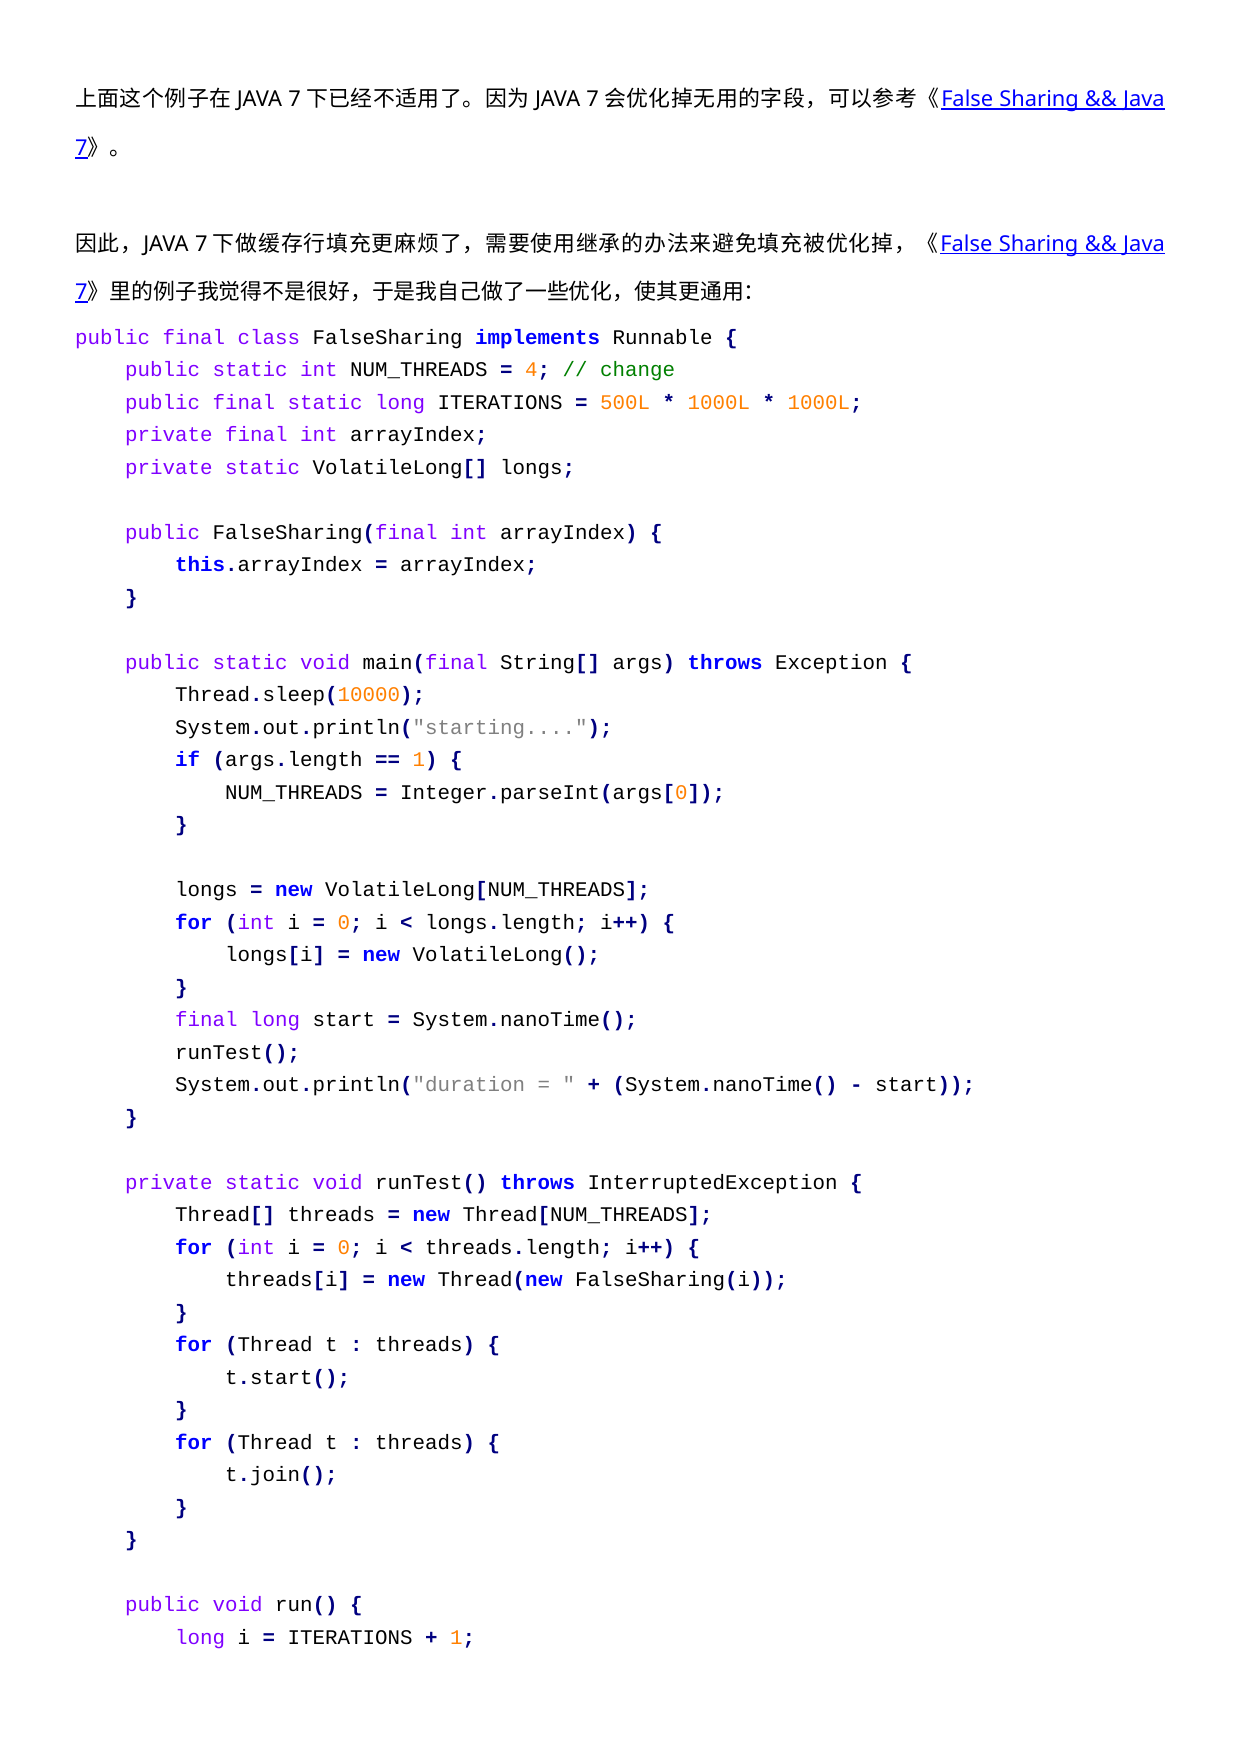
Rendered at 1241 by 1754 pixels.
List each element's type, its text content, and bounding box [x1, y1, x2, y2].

text } [75, 1297, 1165, 1330]
text Thread[] threads = new Thread[NUM_THREADS]; [75, 1200, 1165, 1232]
text 因此，JAVA 7下做缓存行填充更麻烦了，需要使用继承的办法来避免填充被优化掉，《False Sharing && Java 7》里的例子我觉得不是很好，于是我自己做了一些优化，使其更通用： [75, 225, 1165, 306]
text } [75, 972, 1165, 1005]
text if (args.length == 1) { [75, 745, 1165, 777]
text longs[i] = new VolatileLong(); [75, 940, 1165, 972]
text public FalseSharing(final int arrayIndex) { [75, 517, 1165, 550]
text threads[i] = new Thread(new FalseSharing(i)); [75, 1265, 1165, 1297]
text for (Thread t : threads) { [75, 1427, 1165, 1460]
text longs = new VolatileLong[NUM_THREADS]; [75, 875, 1165, 907]
text public final static long ITERATIONS = 500L * 1000L * 1000L; [75, 387, 1165, 420]
text } [75, 1102, 1165, 1135]
text } [75, 582, 1165, 615]
text private static void runTest() throws InterruptedException { [75, 1167, 1165, 1200]
text public static int NUM_THREADS = 4; // change [75, 355, 1165, 387]
text } [75, 1492, 1165, 1525]
text t.join(); [75, 1460, 1165, 1492]
text System.out.println("duration = " + (System.nanoTime() - start)); [75, 1070, 1165, 1102]
text public final class FalseSharing implements Runnable { [75, 322, 1165, 355]
text for (int i = 0; i < threads.length; i++) { [75, 1232, 1165, 1265]
text } [75, 1525, 1165, 1557]
text NUM_THREADS = Integer.parseInt(args[0]); [75, 777, 1165, 810]
text System.out.println("starting...."); [75, 712, 1165, 745]
text long i = ITERATIONS + 1; [75, 1622, 1165, 1655]
text private static VolatileLong[] longs; [75, 452, 1165, 485]
text public static void main(final String[] args) throws Exception { [75, 647, 1165, 680]
text runTest(); [75, 1037, 1165, 1070]
text final long start = System.nanoTime(); [75, 1005, 1165, 1037]
text private final int arrayIndex; [75, 420, 1165, 452]
text t.start(); [75, 1362, 1165, 1395]
text } [75, 810, 1165, 842]
text public void run() { [75, 1590, 1165, 1622]
text for (Thread t : threads) { [75, 1330, 1165, 1362]
text Thread.sleep(10000); [75, 680, 1165, 712]
text for (int i = 0; i < longs.length; i++) { [75, 907, 1165, 940]
text 上面这个例子在JAVA 7下已经不适用了。因为JAVA 7会优化掉无用的字段，可以参考《False Sharing && Java 7》。 [75, 81, 1165, 162]
text this.arrayIndex = arrayIndex; [75, 550, 1165, 582]
text } [75, 1395, 1165, 1427]
